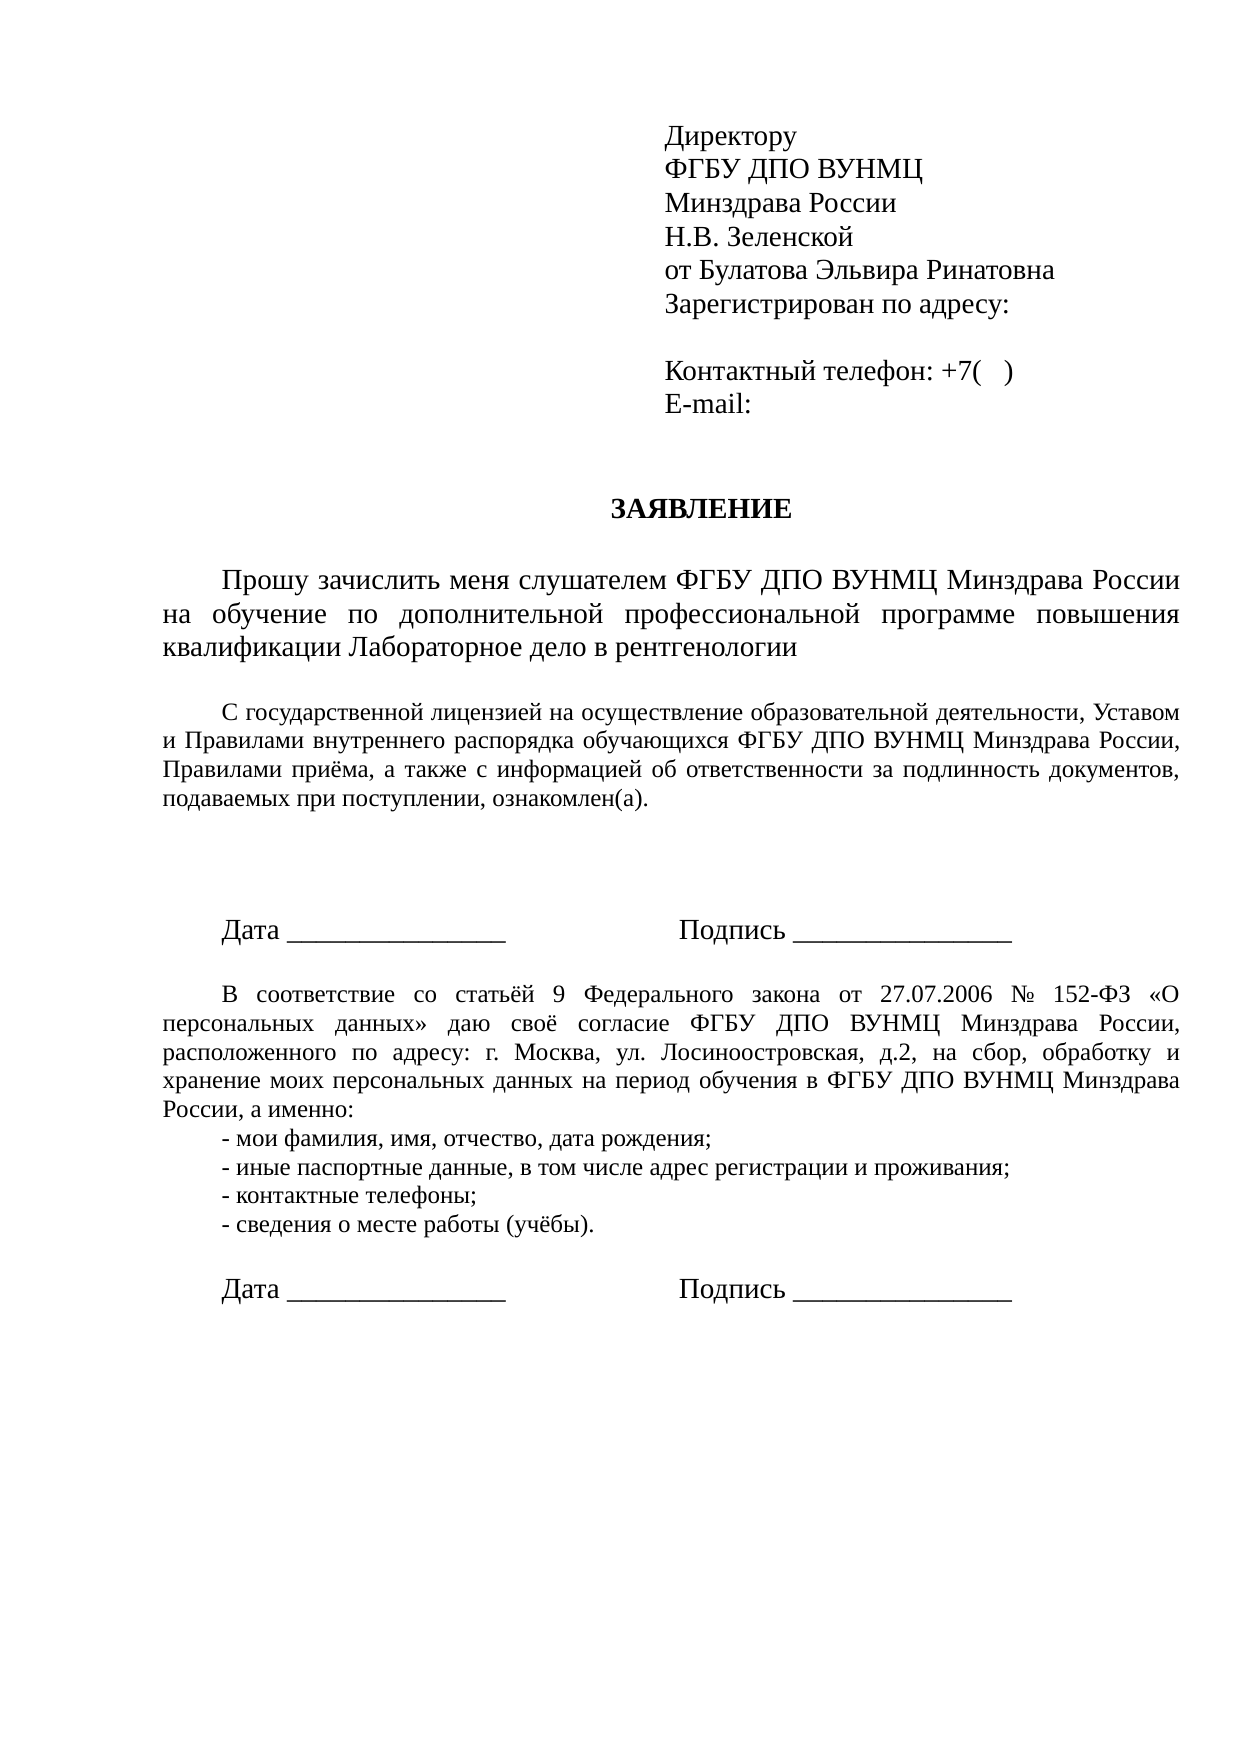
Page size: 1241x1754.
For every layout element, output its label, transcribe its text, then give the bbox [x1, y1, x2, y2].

text Дата _______________ Подпись _______________ [162, 912, 1181, 946]
text Н.В. Зеленской [664, 219, 1181, 252]
text Зарегистрирован по адресу: [635, 286, 1181, 319]
text Контактный телефон: +7( ) [635, 353, 1181, 386]
text E-mail: [635, 386, 1181, 420]
text - мои фамилия, имя, отчество, дата рождения; [162, 1123, 1181, 1152]
text С государственной лицензией на осуществление образовательной деятельности, Уставом и Правилами внутреннего распорядка обучающихся ФГБУ ДПО ВУНМЦ Минздрава России, Правилами приёма, а также с информацией об ответственности за подлинность документов, подаваемых при поступлении, ознакомлен(а). [162, 697, 1181, 812]
text ЗАЯВЛЕНИЕ [162, 491, 1181, 525]
text Директору [664, 118, 1181, 152]
text - контактные телефоны; [162, 1181, 1181, 1209]
text В соответствие со статьёй 9 Федерального закона от 27.07.2006 № 152-ФЗ «О персональных данных» даю своё согласие ФГБУ ДПО ВУНМЦ Минздрава России, расположенного по адресу: г. Москва, ул. Лосиноостровская, д.2, на сбор, обработку и хранение моих персональных данных на период обучения в ФГБУ ДПО ВУНМЦ Минздрава России, а именно: [162, 979, 1181, 1123]
text Прошу зачислить меня слушателем ФГБУ ДПО ВУНМЦ Минздрава России на обучение по дополнительной профессиональной программе повышения квалификации Лабораторное дело в рентгенологии [162, 562, 1181, 663]
text - сведения о месте работы (учёбы). [162, 1209, 1181, 1238]
text ФГБУ ДПО ВУНМЦ [664, 152, 1181, 185]
text Дата _______________ Подпись _______________ [162, 1272, 1181, 1305]
text - иные паспортные данные, в том числе адрес регистрации и проживания; [162, 1152, 1181, 1181]
text от Булатова Эльвира Ринатовна [635, 252, 1181, 286]
text Минздрава России [664, 185, 1181, 219]
